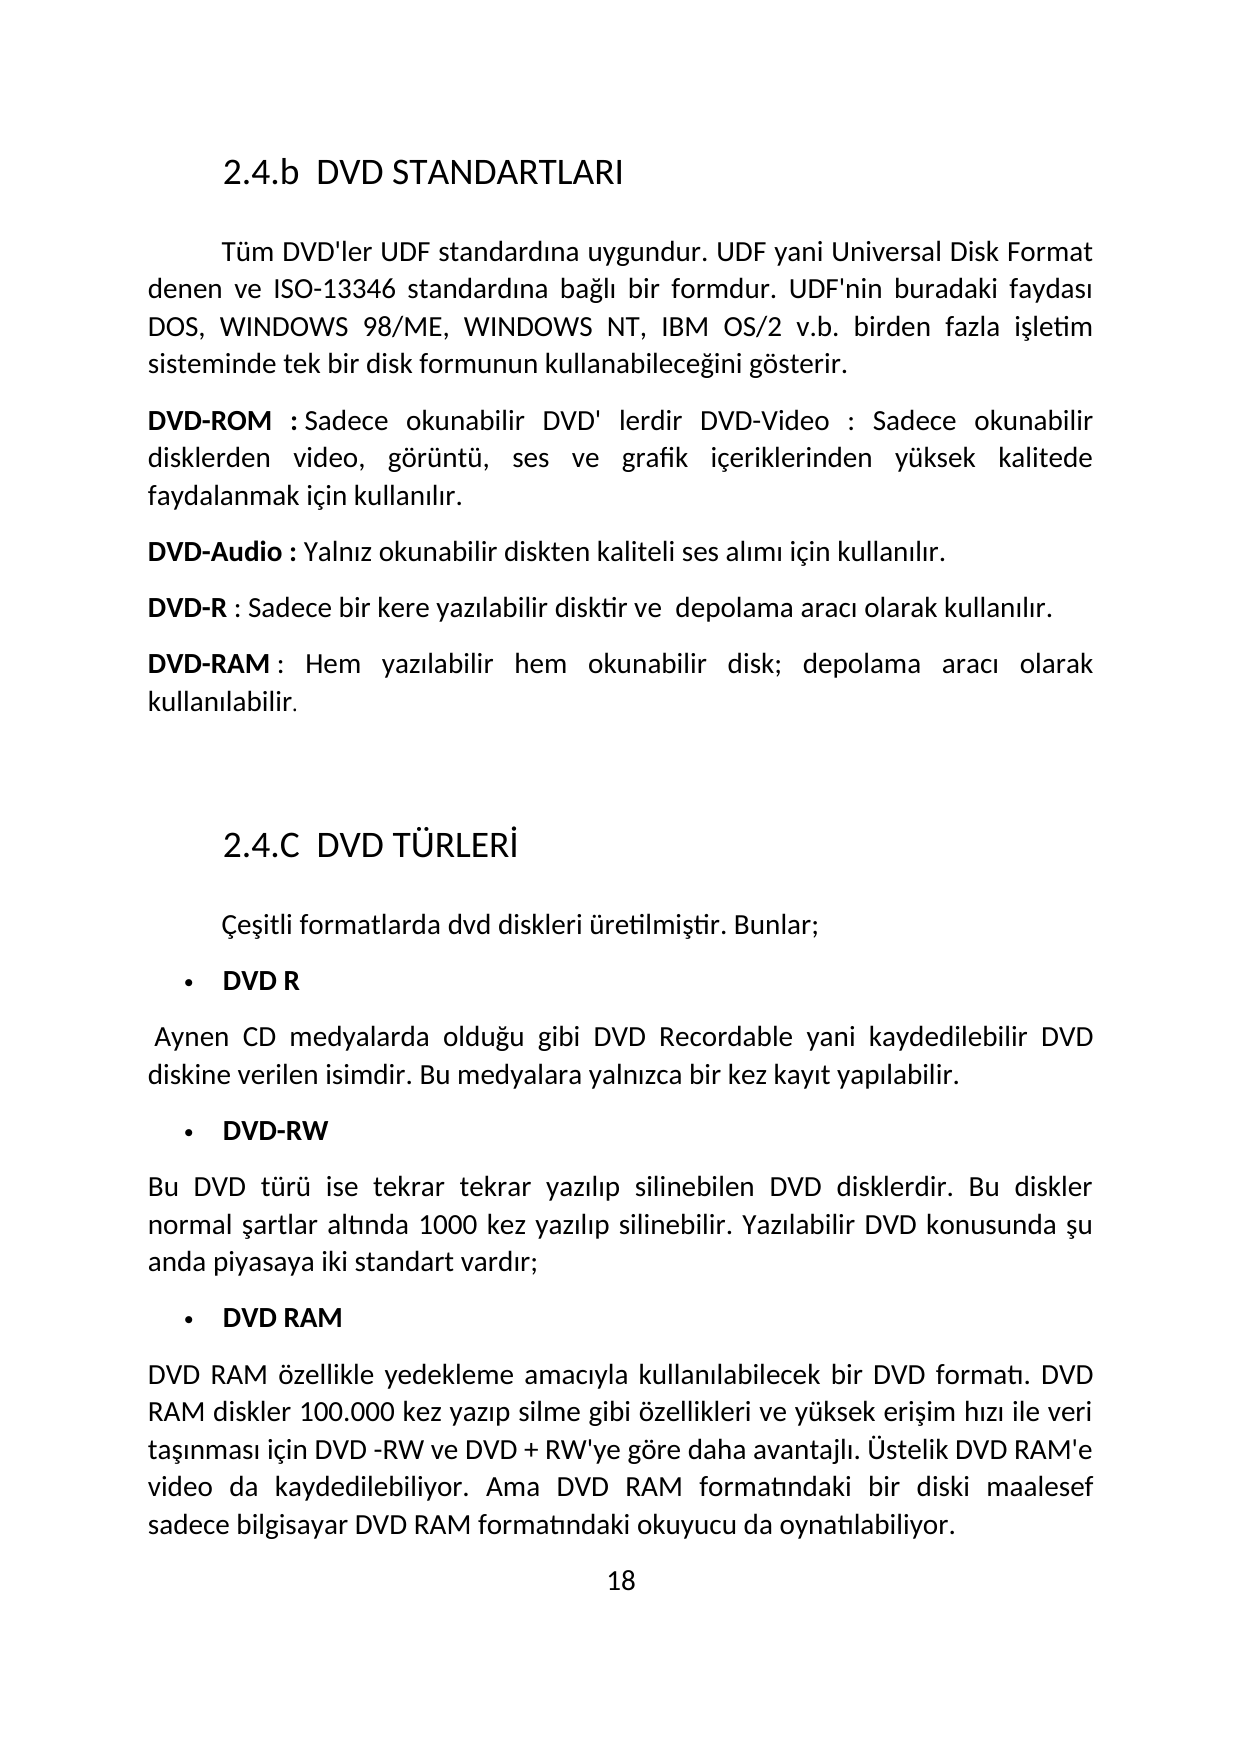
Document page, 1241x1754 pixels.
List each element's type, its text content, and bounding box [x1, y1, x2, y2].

text Bu DVD türü ise tekrar tekrar yazılıp silinebilen DVD disklerdir. Bu diskler normal şartlar altında 1000 kez yazılıp silinebilir. Yazılabilir DVD konusunda şu anda piyasaya iki standart vardır; [148, 1166, 1094, 1279]
list DVD RAM [185, 1298, 1094, 1335]
list DVD-RW [185, 1110, 1094, 1148]
text 2.4.b DVD STANDARTLARI [223, 148, 1093, 193]
text DVD-ROM : Sadece okunabilir DVD' lerdir DVD-Video : Sadece okunabilir disklerden video, görüntü, ses ve grafik içeriklerinden yüksek kalitede faydalanmak için kullanılır. [148, 400, 1094, 512]
text Tüm DVD'ler UDF standardına uygundur. UDF yani Universal Disk Format denen ve ISO-13346 standardına bağlı bir formdur. UDF'nin buradaki faydası DOS, WINDOWS 98/ME, WINDOWS NT, IBM OS/2 v.b. birden fazla işletim sisteminde tek bir disk formunun kullanabileceğini gösterir. [148, 231, 1094, 381]
text Çeşitli formatlarda dvd diskleri üretilmiştir. Bunlar; [148, 904, 1094, 941]
text DVD-Audio : Yalnız okunabilir diskten kaliteli ses alımı için kullanılır. [148, 531, 1094, 568]
text 2.4.C DVD TÜRLERİ [223, 821, 1093, 866]
list DVD R [185, 960, 1094, 998]
text Aynen CD medyalarda olduğu gibi DVD Recordable yani kaydedilebilir DVD diskine verilen isimdir. Bu medyalara yalnızca bir kez kayıt yapılabilir. [148, 1016, 1094, 1091]
text DVD RAM özellikle yedekleme amacıyla kullanılabilecek bir DVD formatı. DVD RAM diskler 100.000 kez yazıp silme gibi özellikleri ve yüksek erişim hızı ile veri taşınması için DVD -RW ve DVD + RW'ye göre daha avantajlı. Üstelik DVD RAM'e video da kaydedilebiliyor. Ama DVD RAM formatındaki bir diski maalesef sadece bilgisayar DVD RAM formatındaki okuyucu da oynatılabiliyor. [148, 1354, 1094, 1541]
text DVD-RAM : Hem yazılabilir hem okunabilir disk; depolama aracı olarak kullanılabilir. [148, 643, 1094, 718]
text DVD-R : Sadece bir kere yazılabilir disktir ve depolama aracı olarak kullanılır. [148, 587, 1094, 625]
text 18 [148, 1560, 1094, 1598]
